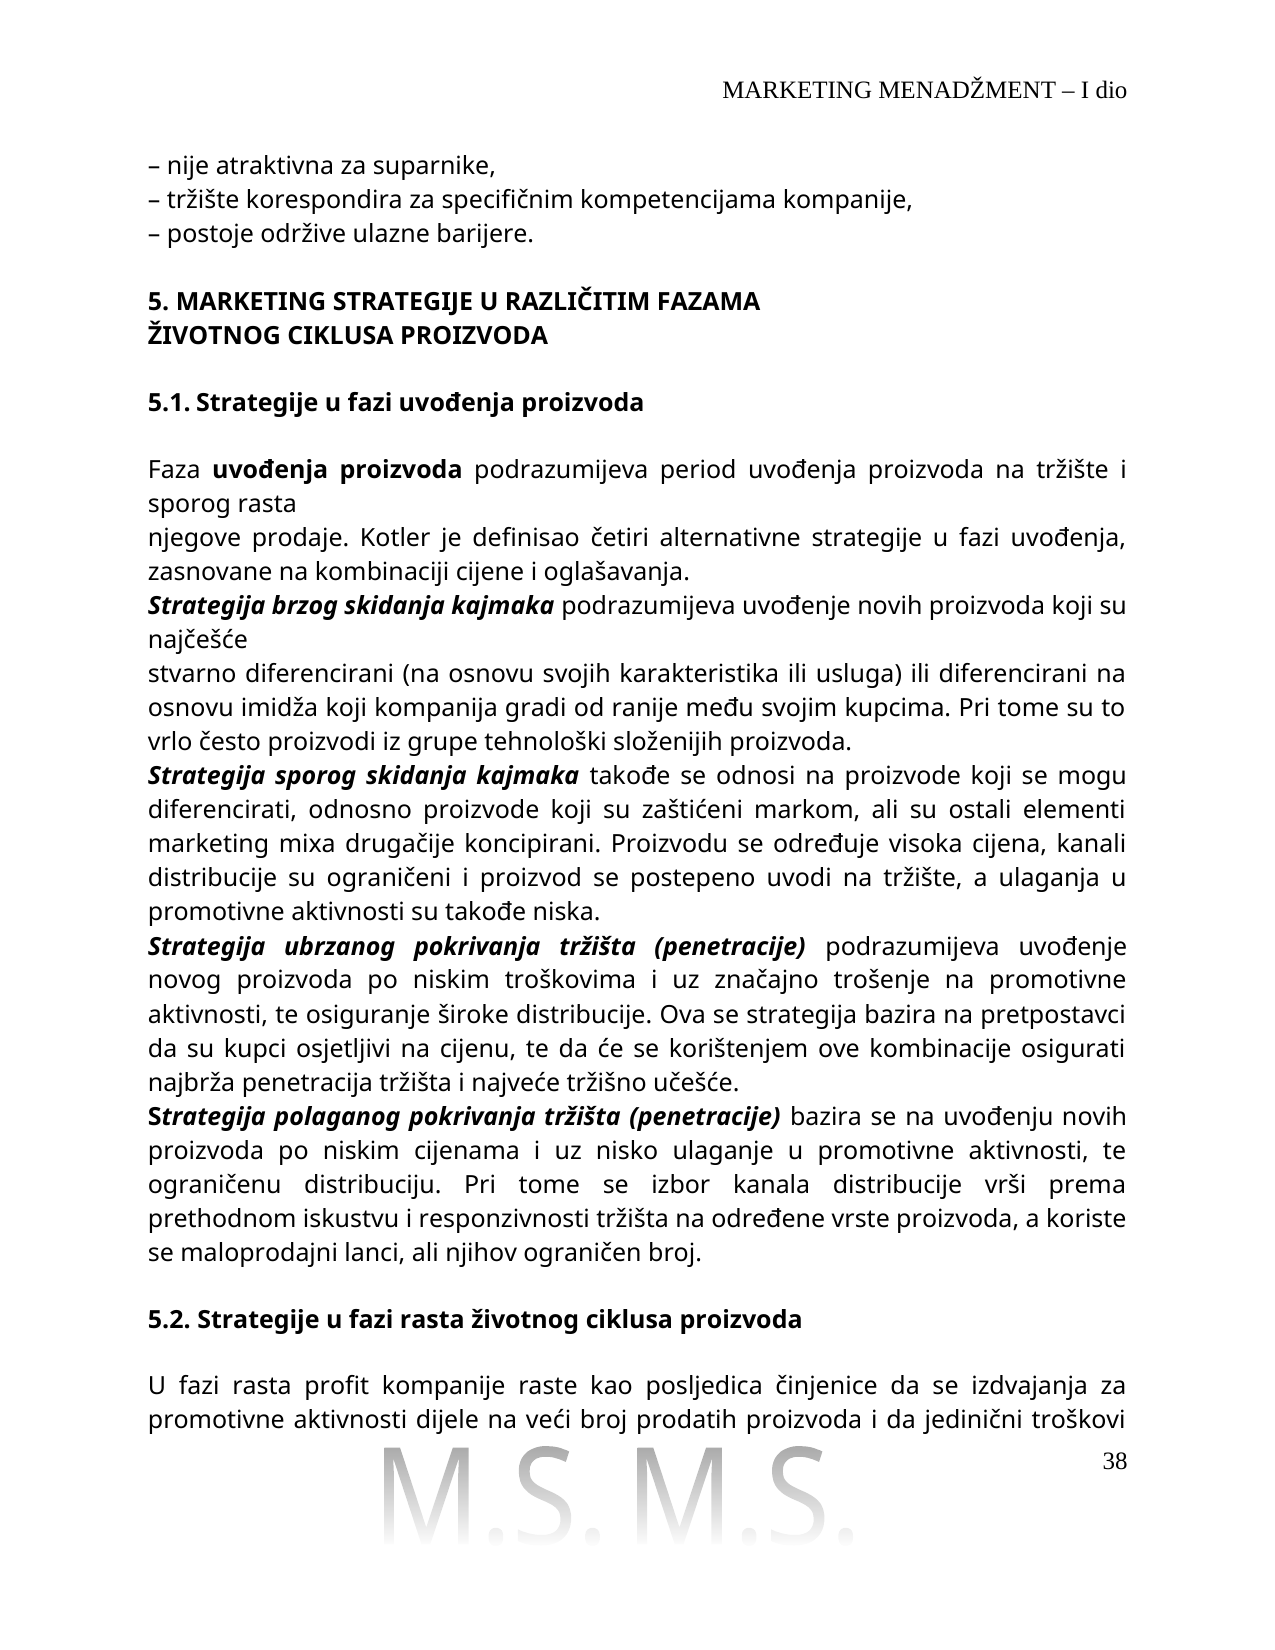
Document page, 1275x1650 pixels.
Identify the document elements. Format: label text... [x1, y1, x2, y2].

text njegove prodaje. Kotler je definisao četiri alternativne strategije u fazi uvođenja, zasnovane na kombinaciji cijene i oglašavanja. [148, 519, 1127, 587]
text – postoje održive ulazne barijere. [148, 216, 1127, 250]
text ŽIVOTNOG CIKLUSA PROIZVODA [148, 318, 1127, 352]
text Strategija ubrzanog pokrivanja tržišta (penetracije) podrazumijeva uvođenje novog proizvoda po niskim troškovima i uz značajno trošenje na promotivne aktivnosti, te osiguranje široke distribucije. Ova se strategija bazira na pretpostavci da su kupci osjetljivi na cijenu, te da će se korištenjem ove kombinacije osigurati najbrža penetracija tržišta i najveće tržišno učešće. [148, 928, 1127, 1098]
text – nije atraktivna za suparnike, [148, 148, 1127, 182]
text 5. MARKETING STRATEGIJE U RAZLIČITIM FAZAMA [148, 284, 1127, 318]
text stvarno diferencirani (na osnovu svojih karakteristika ili usluga) ili diferencirani na osnovu imidža koji kompanija gradi od ranije među svojim kupcima. Pri tome su to vrlo često proizvodi iz grupe tehnološki složenijih proizvoda. [148, 656, 1127, 758]
text Strategija polaganog pokrivanja tržišta (penetracije) bazira se na uvođenju novih proizvoda po niskim cijenama i uz nisko ulaganje u promotivne aktivnosti, te ograničenu distribuciju. Pri tome se izbor kanala distribucije vrši prema prethodnom iskustvu i responzivnosti tržišta na određene vrste proizvoda, a koriste se maloprodajni lanci, ali njihov ograničen broj. [148, 1098, 1127, 1269]
text 5.2. Strategije u fazi rasta životnog ciklusa proizvoda [148, 1301, 1127, 1335]
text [148, 1368, 1127, 1436]
text 5.1. Strategije u fazi uvođenja proizvoda [148, 384, 1127, 419]
text – tržište korespondira za specifičnim kompetencijama kompanije, [148, 182, 1127, 216]
text Faza uvođenja proizvoda podrazumijeva period uvođenja proizvoda na tržište i sporog rasta [148, 451, 1127, 519]
text Strategija brzog skidanja kajmaka podrazumijeva uvođenje novih proizvoda koji su najčešće [148, 587, 1127, 656]
text Strategija sporog skidanja kajmaka takođe se odnosi na proizvode koji se mogu diferencirati, odnosno proizvode koji su zaštićeni markom, ali su ostali elementi marketing mixa drugačije koncipirani. Proizvodu se određuje visoka cijena, kanali distribucije su ograničeni i proizvod se postepeno uvodi na tržište, a ulaganja u promotivne aktivnosti su takođe niska. [148, 758, 1127, 928]
